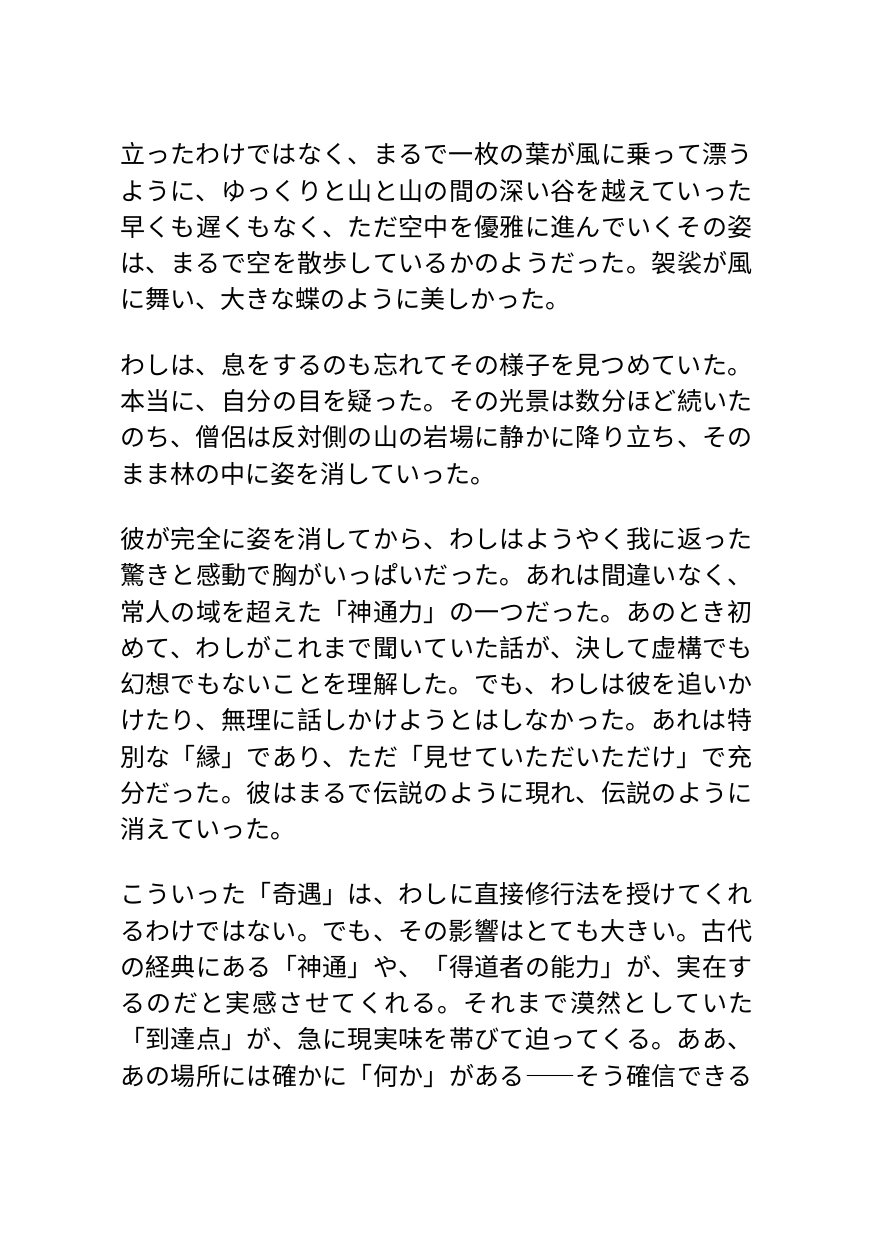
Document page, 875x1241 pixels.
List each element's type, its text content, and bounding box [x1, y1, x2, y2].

text 彼が完全に姿を消してから、わしはようやく我に返った。驚きと感動で胸がいっぱいだった。あれは間違いなく、常人の域を超えた「神通力」の一つだった。あのとき初めて、わしがこれまで聞いていた話が、決して虚構でも幻想でもないことを理解した。でも、わしは彼を追いかけたり、無理に話しかけようとはしなかった。あれは特別な「縁」であり、ただ「見せていただいただけ」で充分だった。彼はまるで伝説のように現れ、伝説のように消えていった。 [120, 519, 754, 846]
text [120, 875, 754, 1092]
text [120, 135, 754, 316]
text わしは、息をするのも忘れてその様子を見つめていた。本当に、自分の目を疑った。その光景は数分ほど続いたのち、僧侶は反対側の山の岩場に静かに降り立ち、そのまま林の中に姿を消していった。 [120, 345, 754, 490]
